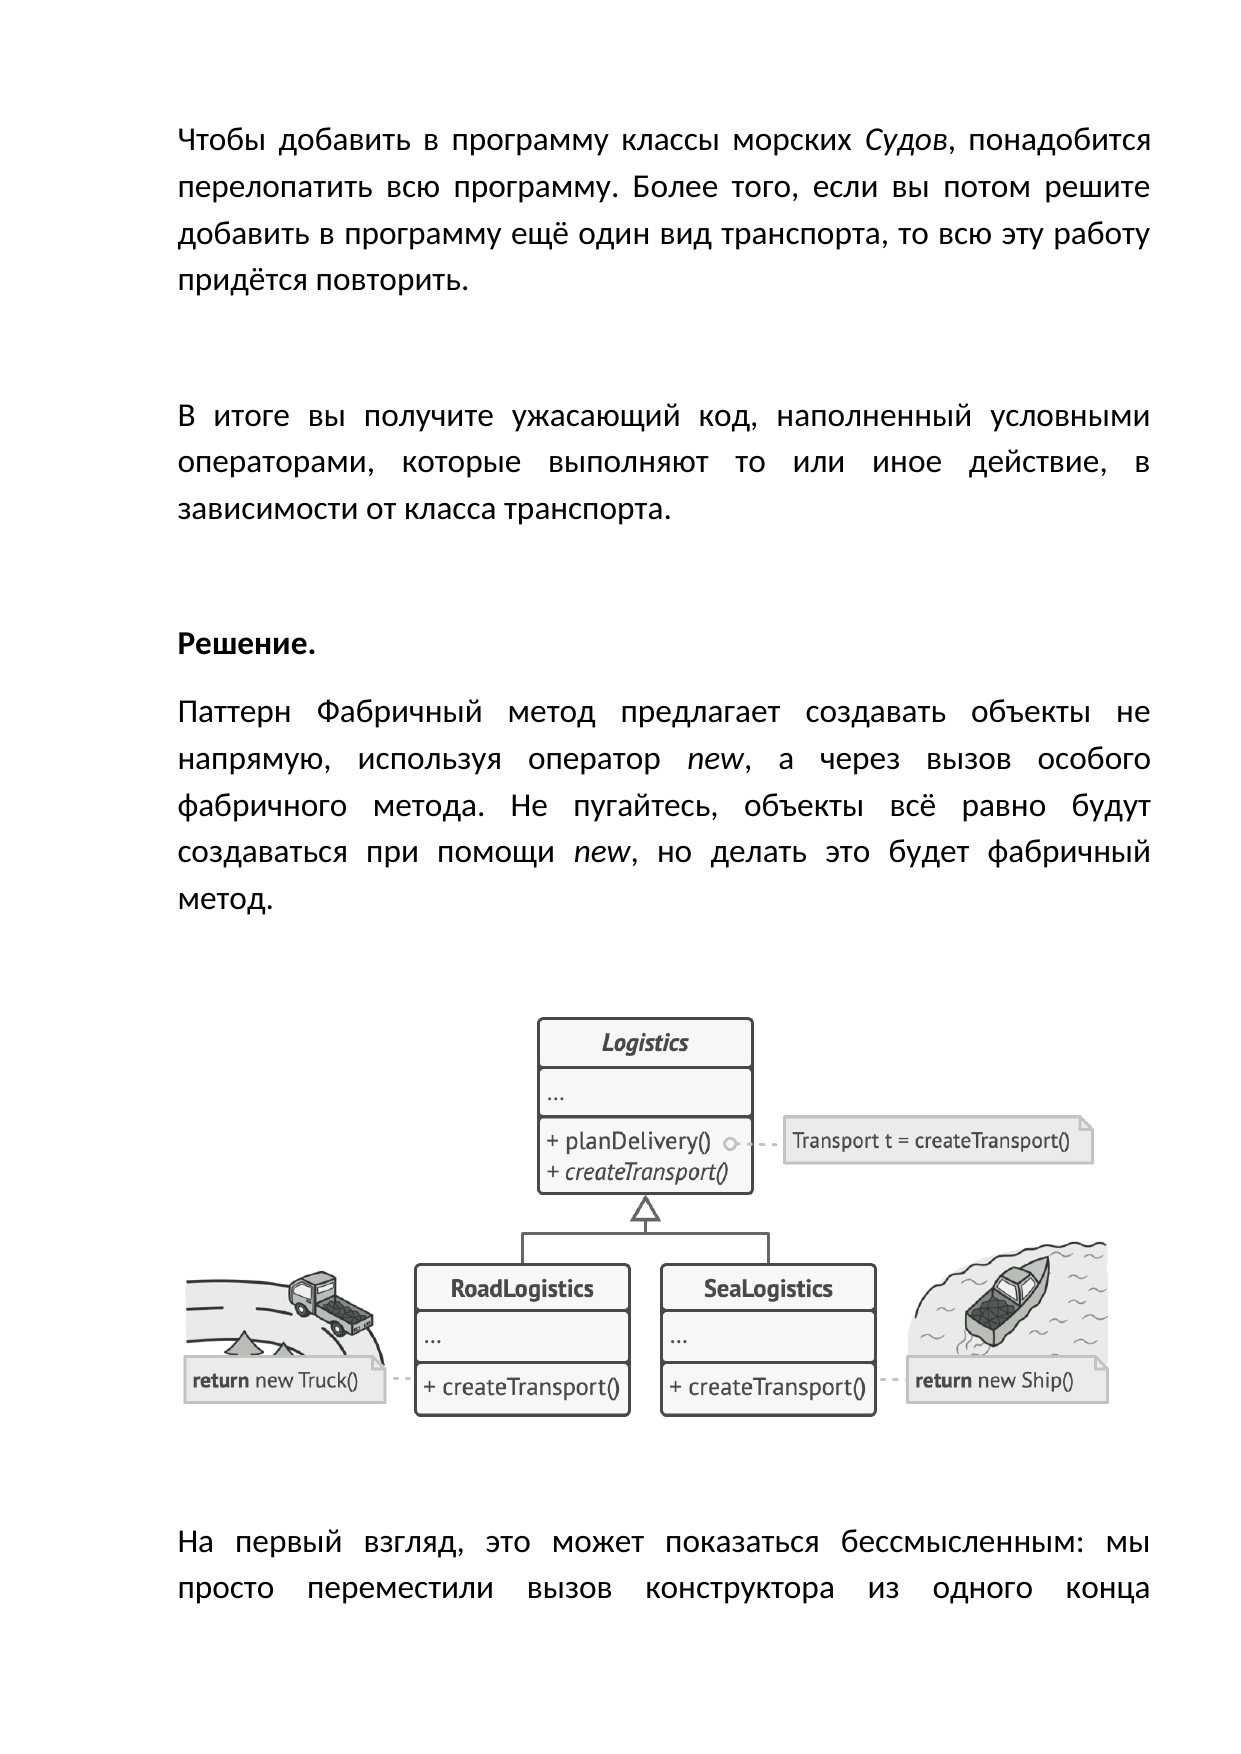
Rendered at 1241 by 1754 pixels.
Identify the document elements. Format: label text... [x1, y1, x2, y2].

text Решение. [177, 622, 1152, 663]
text В итоге вы получите ужасающий код, наполненный условными операторами, которые выполняют то или иное действие, в зависимости от класса транспорта. [177, 394, 1152, 528]
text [177, 118, 1152, 299]
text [177, 1520, 1152, 1607]
text Паттерн Фабричный метод предлагает создавать объекты не напрямую, используя оператор new, а через вызов особого фабричного метода. Не пугайтесь, объекты всё равно будут создаваться при помощи new, но делать это будет фабричный метод. [177, 690, 1152, 918]
picture [177, 1012, 1118, 1427]
